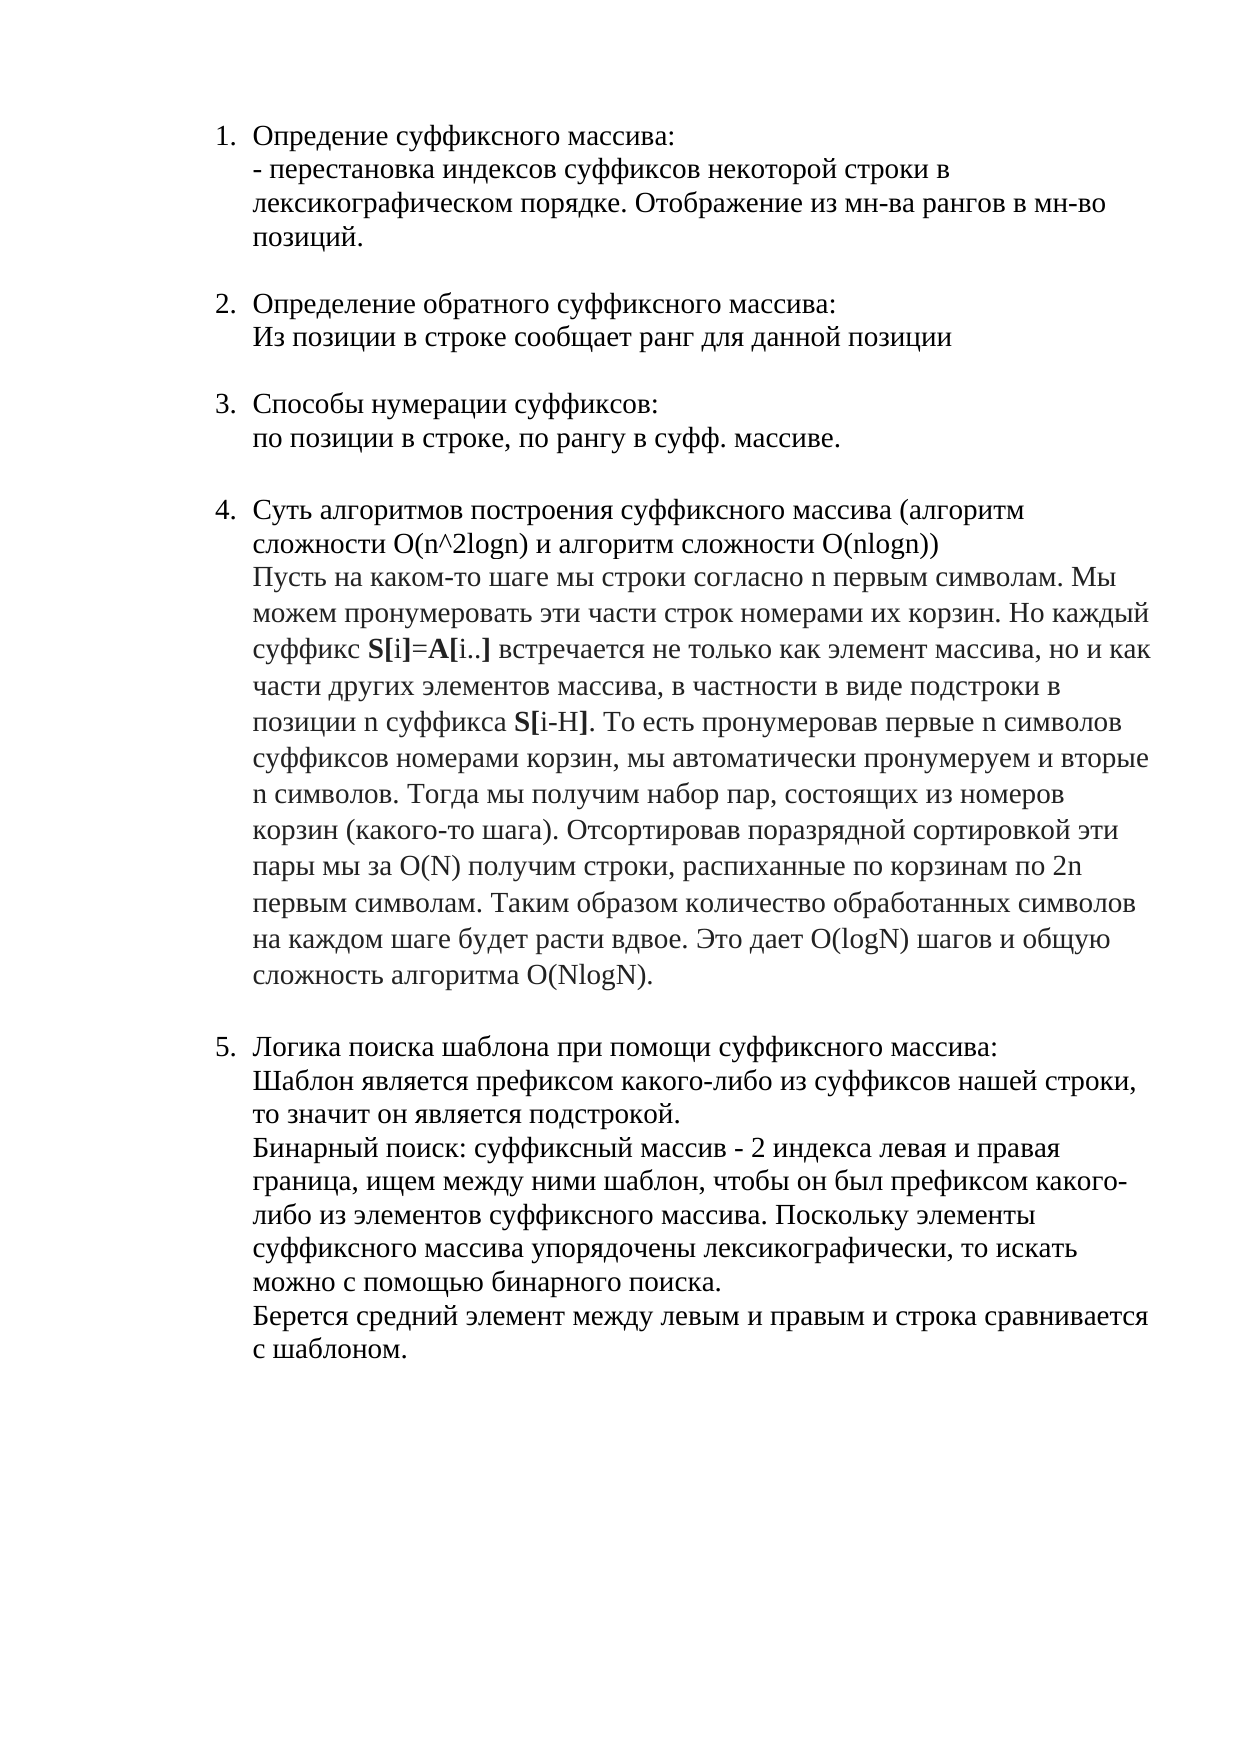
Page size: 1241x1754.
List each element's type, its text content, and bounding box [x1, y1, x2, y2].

list Бинарный поиск: суффиксный массив - 2 индекса левая и правая граница, ищем между ними шаблон, чтобы он был префиксом какого-либо из элементов суффиксного массива. Поскольку элементы суффиксного массива упорядочены лексикографически, то искать можно с помощью бинарного поиска. [252, 1130, 1152, 1298]
list по позиции в строке, по рангу в суфф. массиве. [252, 420, 1152, 453]
list Логика поиска шаблона при помощи суффиксного массива: [215, 1029, 1152, 1063]
list Опредение суффиксного массива: [215, 118, 1152, 152]
list Способы нумерации суффиксов: [215, 386, 1152, 420]
list Шаблон является префиксом какого-либо из суффиксов нашей строки, то значит он является подстрокой. [252, 1063, 1152, 1130]
list Пусть на каком-то шаге мы строки согласно n первым символам. Мы можем пронумеровать эти части строк номерами их корзин. Но каждый суффикс S[i]=A[i..] встречается не только как элемент массива, но и как части других элементов массива, в частности в виде подстроки в позиции n суффикса S[i-H]. То есть пронумеровав первые n символов суффиксов номерами корзин, мы автоматически пронумеруем и вторые n символов. Тогда мы получим набор пар, состоящих из номеров корзин (какого-то шага). Отсортировав поразрядной сортировкой эти пары мы за O(N) получим строки, распиханные по корзинам по 2n первым символам. Таким образом количество обработанных символов на каждом шаге будет расти вдвое. Это дает O(logN) шагов и общую сложность алгоритма O(NlogN). [252, 559, 1152, 991]
list Из позиции в строке сообщает ранг для данной позиции [252, 319, 1152, 353]
list Берется средний элемент между левым и правым и строка сравнивается с шаблоном. [252, 1298, 1152, 1365]
list Суть алгоритмов построения суффиксного массива (алгоритм сложности O(n^2logn) и алгоритм сложности O(nlogn)) [215, 492, 1152, 559]
list - перестановка индексов суффиксов некоторой строки в лексикографическом порядке. Отображение из мн-ва рангов в мн-во позиций. [252, 152, 1152, 252]
list Определение обратного суффиксного массива: [215, 286, 1152, 319]
